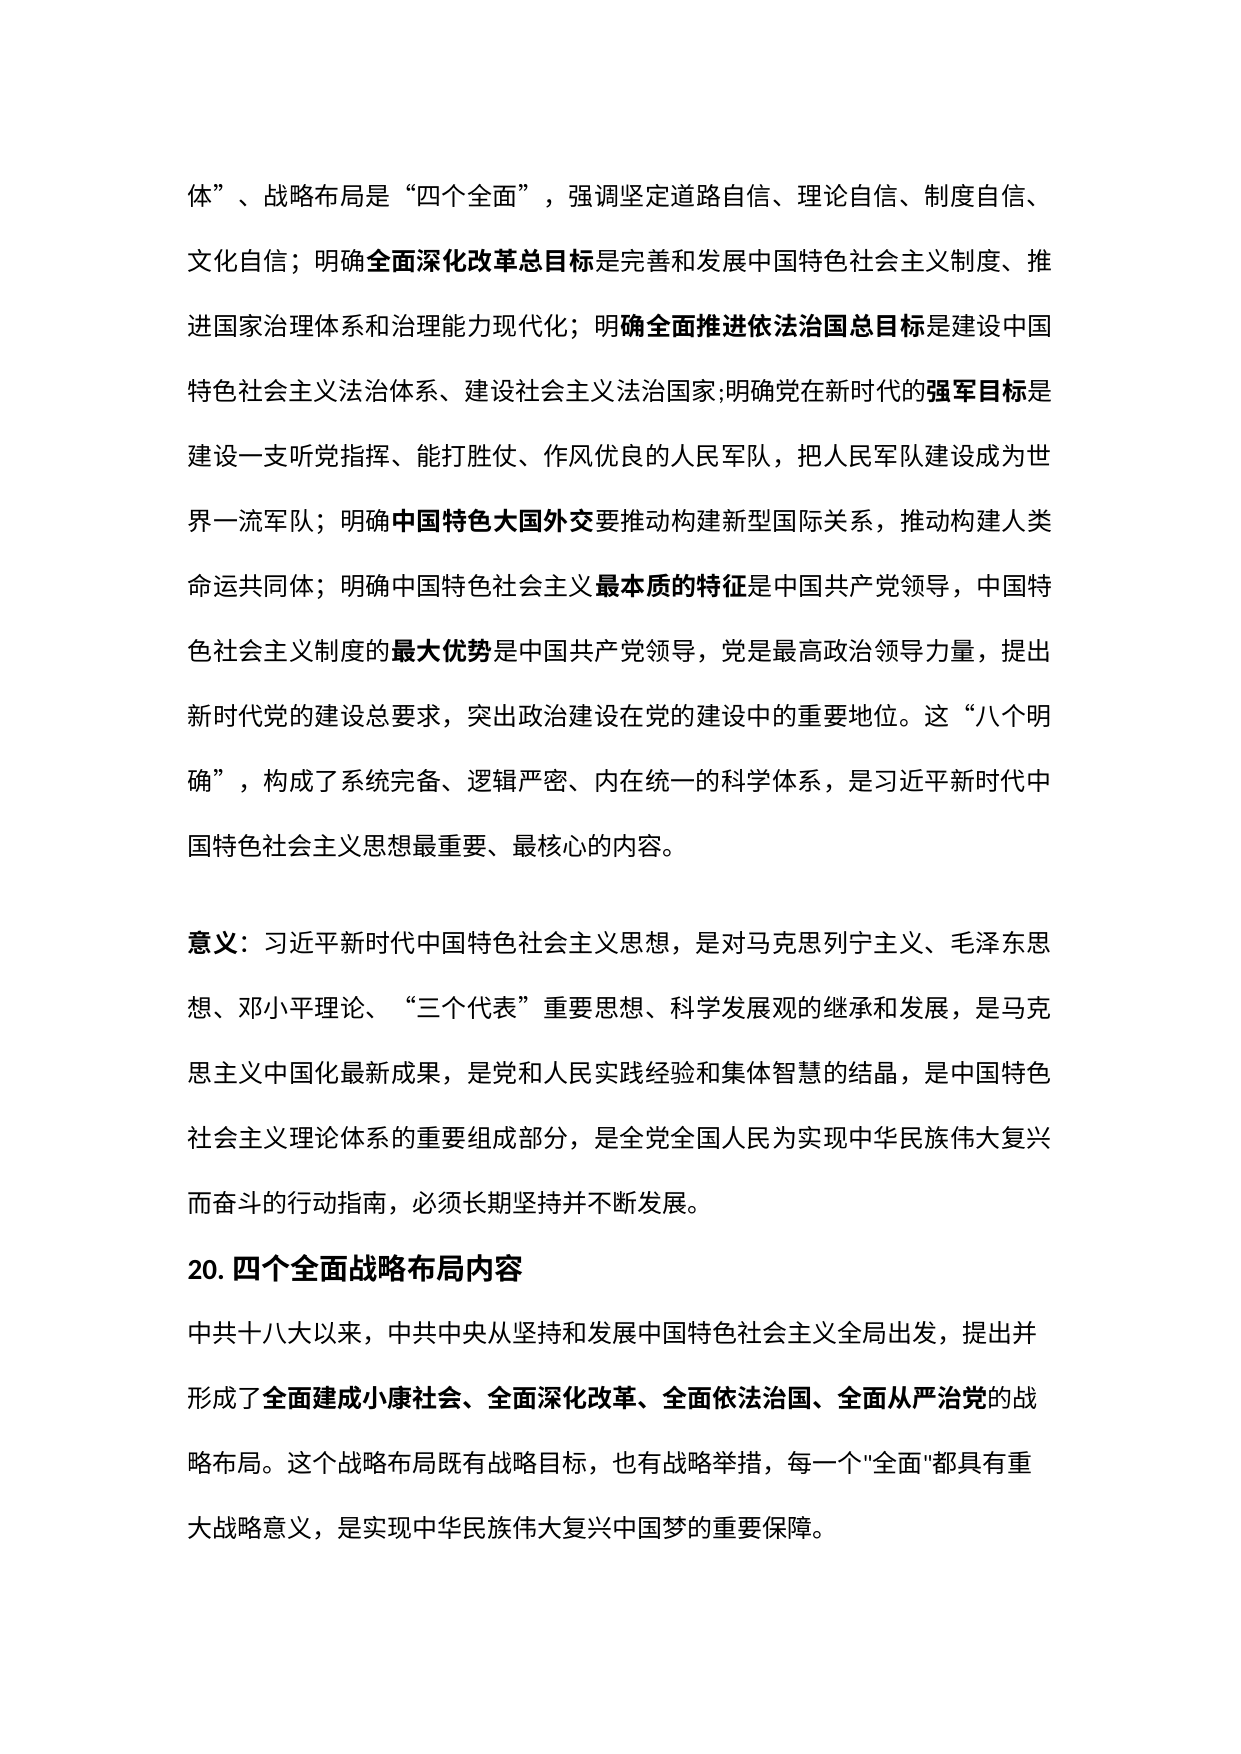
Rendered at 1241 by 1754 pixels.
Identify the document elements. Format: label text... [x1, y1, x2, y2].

list 意义：习近平新时代中国特色社会主义思想，是对马克思列宁主义、毛泽东思想、邓小平理论、“三个代表”重要思想、科学发展观的继承和发展，是马克思主义中国化最新成果，是党和人民实践经验和集体智慧的结晶，是中国特色社会主义理论体系的重要组成部分，是全党全国人民为实现中华民族伟大复兴而奋斗的行动指南，必须长期坚持并不断发展。 [187, 909, 1053, 1234]
text 中共十八大以来，中共中央从坚持和发展中国特色社会主义全局出发，提出并形成了全面建成小康社会、全面深化改革、全面依法治国、全面从严治党的战略布局。这个战略布局既有战略目标，也有战略举措，每一个"全面"都具有重大战略意义，是实现中华民族伟大复兴中国梦的重要保障。 [187, 1299, 1053, 1559]
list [187, 162, 1053, 877]
list 四个全面战略布局内容 [187, 1234, 1053, 1299]
